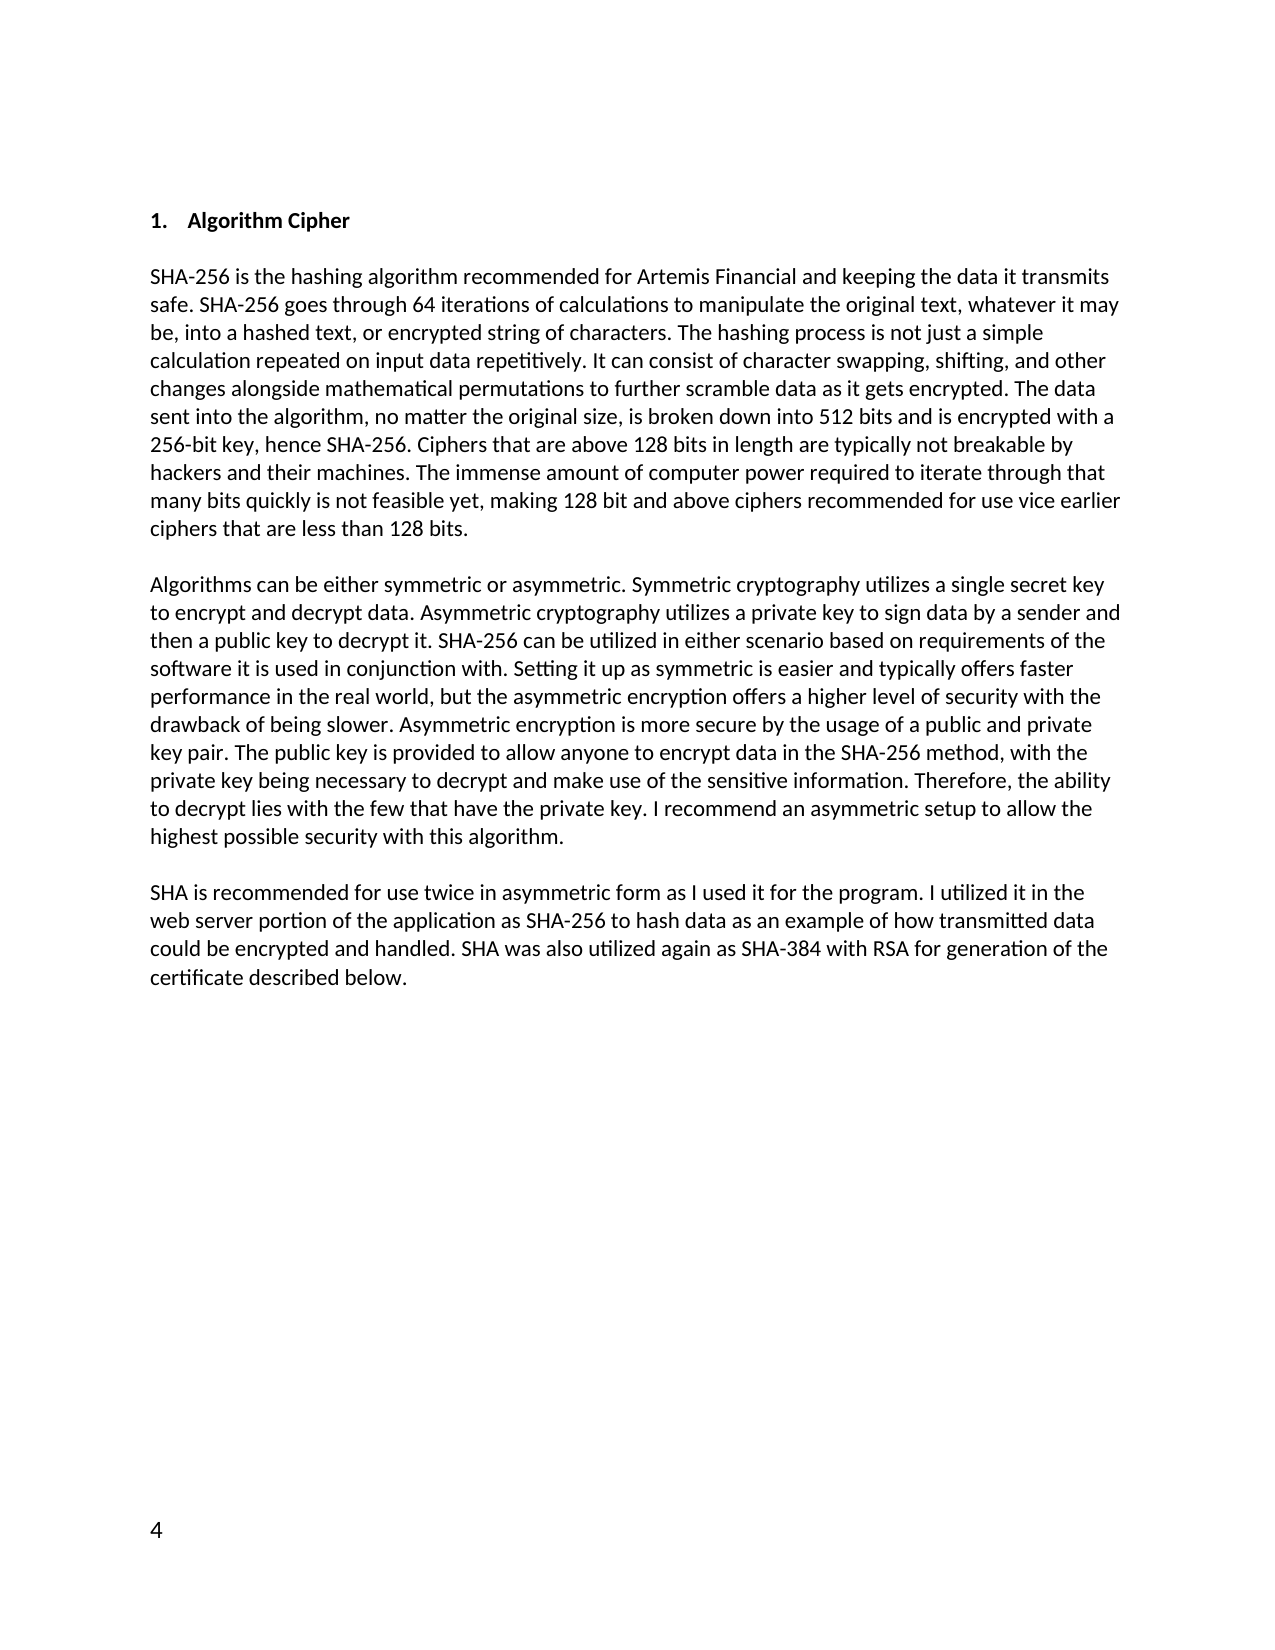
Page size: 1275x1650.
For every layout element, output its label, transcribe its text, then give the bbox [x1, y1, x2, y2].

text Algorithms can be either symmetric or asymmetric. Symmetric cryptography utilizes a single secret key to encrypt and decrypt data. Asymmetric cryptography utilizes a private key to sign data by a sender and then a public key to decrypt it. SHA-256 can be utilized in either scenario based on requirements of the software it is used in conjunction with. Setting it up as symmetric is easier and typically offers faster performance in the real world, but the asymmetric encryption offers a higher level of security with the drawback of being slower. Asymmetric encryption is more secure by the usage of a public and private key pair. The public key is provided to allow anyone to encrypt data in the SHA-256 method, with the private key being necessary to decrypt and make use of the sensitive information. Therefore, the ability to decrypt lies with the few that have the private key. I recommend an asymmetric setup to allow the highest possible security with this algorithm. [150, 570, 1125, 851]
subtitle Algorithm Cipher [150, 206, 1125, 234]
text SHA-256 is the hashing algorithm recommended for Artemis Financial and keeping the data it transmits safe. SHA-256 goes through 64 iterations of calculations to manipulate the original text, whatever it may be, into a hashed text, or encrypted string of characters. The hashing process is not just a simple calculation repeated on input data repetitively. It can consist of character swapping, shifting, and other changes alongside mathematical permutations to further scramble data as it gets encrypted. The data sent into the algorithm, no matter the original size, is broken down into 512 bits and is encrypted with a 256-bit key, hence SHA-256. Ciphers that are above 128 bits in length are typically not breakable by hackers and their machines. The immense amount of computer power required to iterate through that many bits quickly is not feasible yet, making 128 bit and above ciphers recommended for use vice earlier ciphers that are less than 128 bits. [150, 262, 1125, 542]
text SHA is recommended for use twice in asymmetric form as I used it for the program. I utilized it in the web server portion of the application as SHA-256 to hash data as an example of how transmitted data could be encrypted and handled. SHA was also utilized again as SHA-384 with RSA for generation of the certificate described below. [150, 878, 1125, 991]
